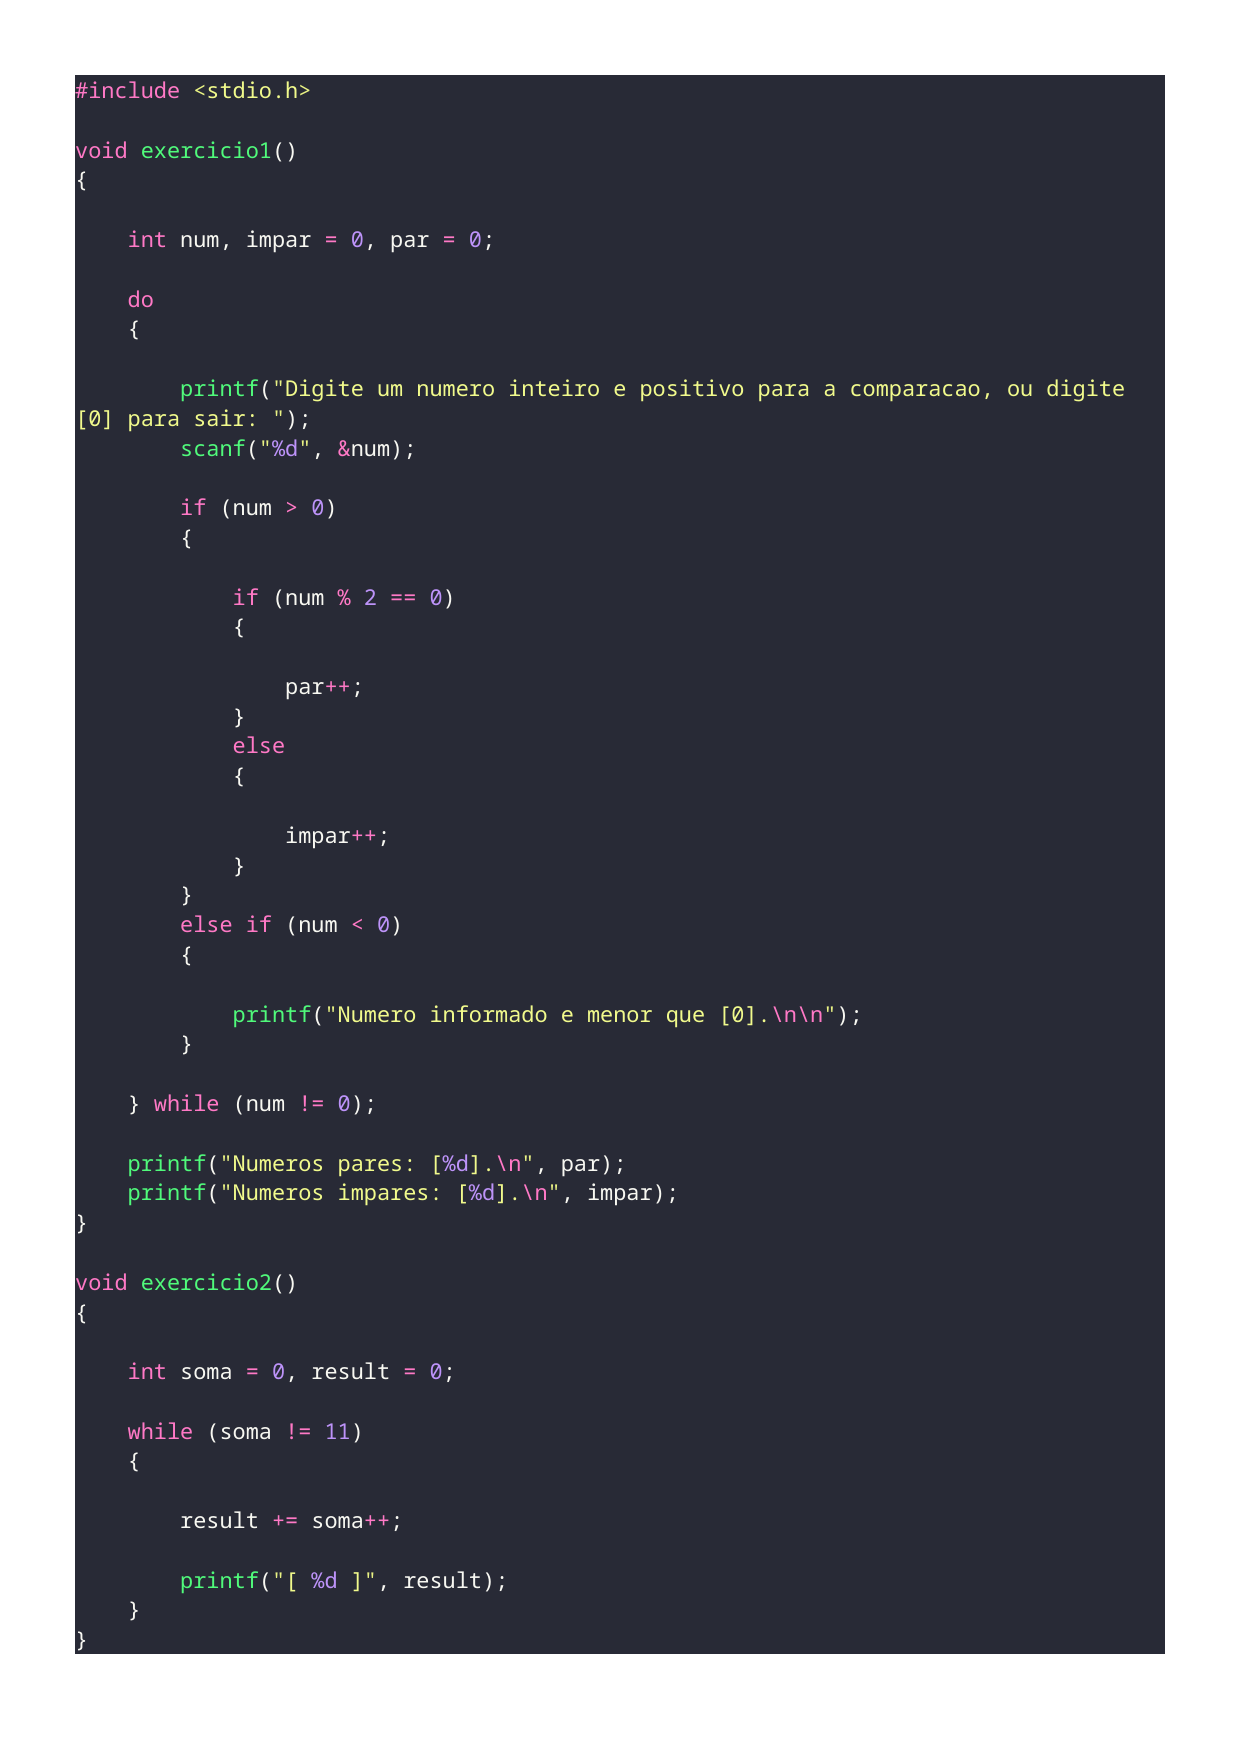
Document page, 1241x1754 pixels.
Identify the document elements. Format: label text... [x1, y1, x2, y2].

text } [75, 1624, 1165, 1654]
text par++; [75, 671, 1165, 701]
text { [75, 1296, 1165, 1326]
text void exercicio1() [75, 134, 1165, 164]
text #include <stdio.h> [75, 75, 1165, 105]
text { [75, 611, 1165, 641]
text } [75, 1207, 1165, 1237]
text { [75, 164, 1165, 194]
text } while (num != 0); [75, 1088, 1165, 1118]
text printf("Numeros pares: [%d].\n", par); [75, 1147, 1165, 1177]
text } [75, 1028, 1165, 1058]
text int num, impar = 0, par = 0; [75, 224, 1165, 254]
text int soma = 0, result = 0; [75, 1356, 1165, 1386]
text } [75, 701, 1165, 730]
text } [75, 1594, 1165, 1624]
text if (num > 0) [75, 492, 1165, 522]
text printf("Digite um numero inteiro e positivo para a comparacao, ou digite [0] para sair: "); [75, 373, 1165, 432]
text if (num % 2 == 0) [75, 581, 1165, 611]
text { [75, 939, 1165, 969]
text } [75, 849, 1165, 879]
text result += soma++; [75, 1505, 1165, 1535]
text do [75, 283, 1165, 313]
text while (soma != 11) [75, 1416, 1165, 1445]
text { [75, 313, 1165, 343]
text } [75, 879, 1165, 909]
text printf("[ %d ]", result); [75, 1564, 1165, 1594]
text printf("Numero informado e menor que [0].\n\n"); [75, 998, 1165, 1028]
text void exercicio2() [75, 1267, 1165, 1296]
text scanf("%d", &num); [75, 432, 1165, 462]
text { [75, 760, 1165, 790]
text { [75, 1445, 1165, 1475]
text { [75, 522, 1165, 552]
text impar++; [75, 820, 1165, 849]
text printf("Numeros impares: [%d].\n", impar); [75, 1177, 1165, 1207]
text else [75, 730, 1165, 760]
text else if (num < 0) [75, 909, 1165, 939]
